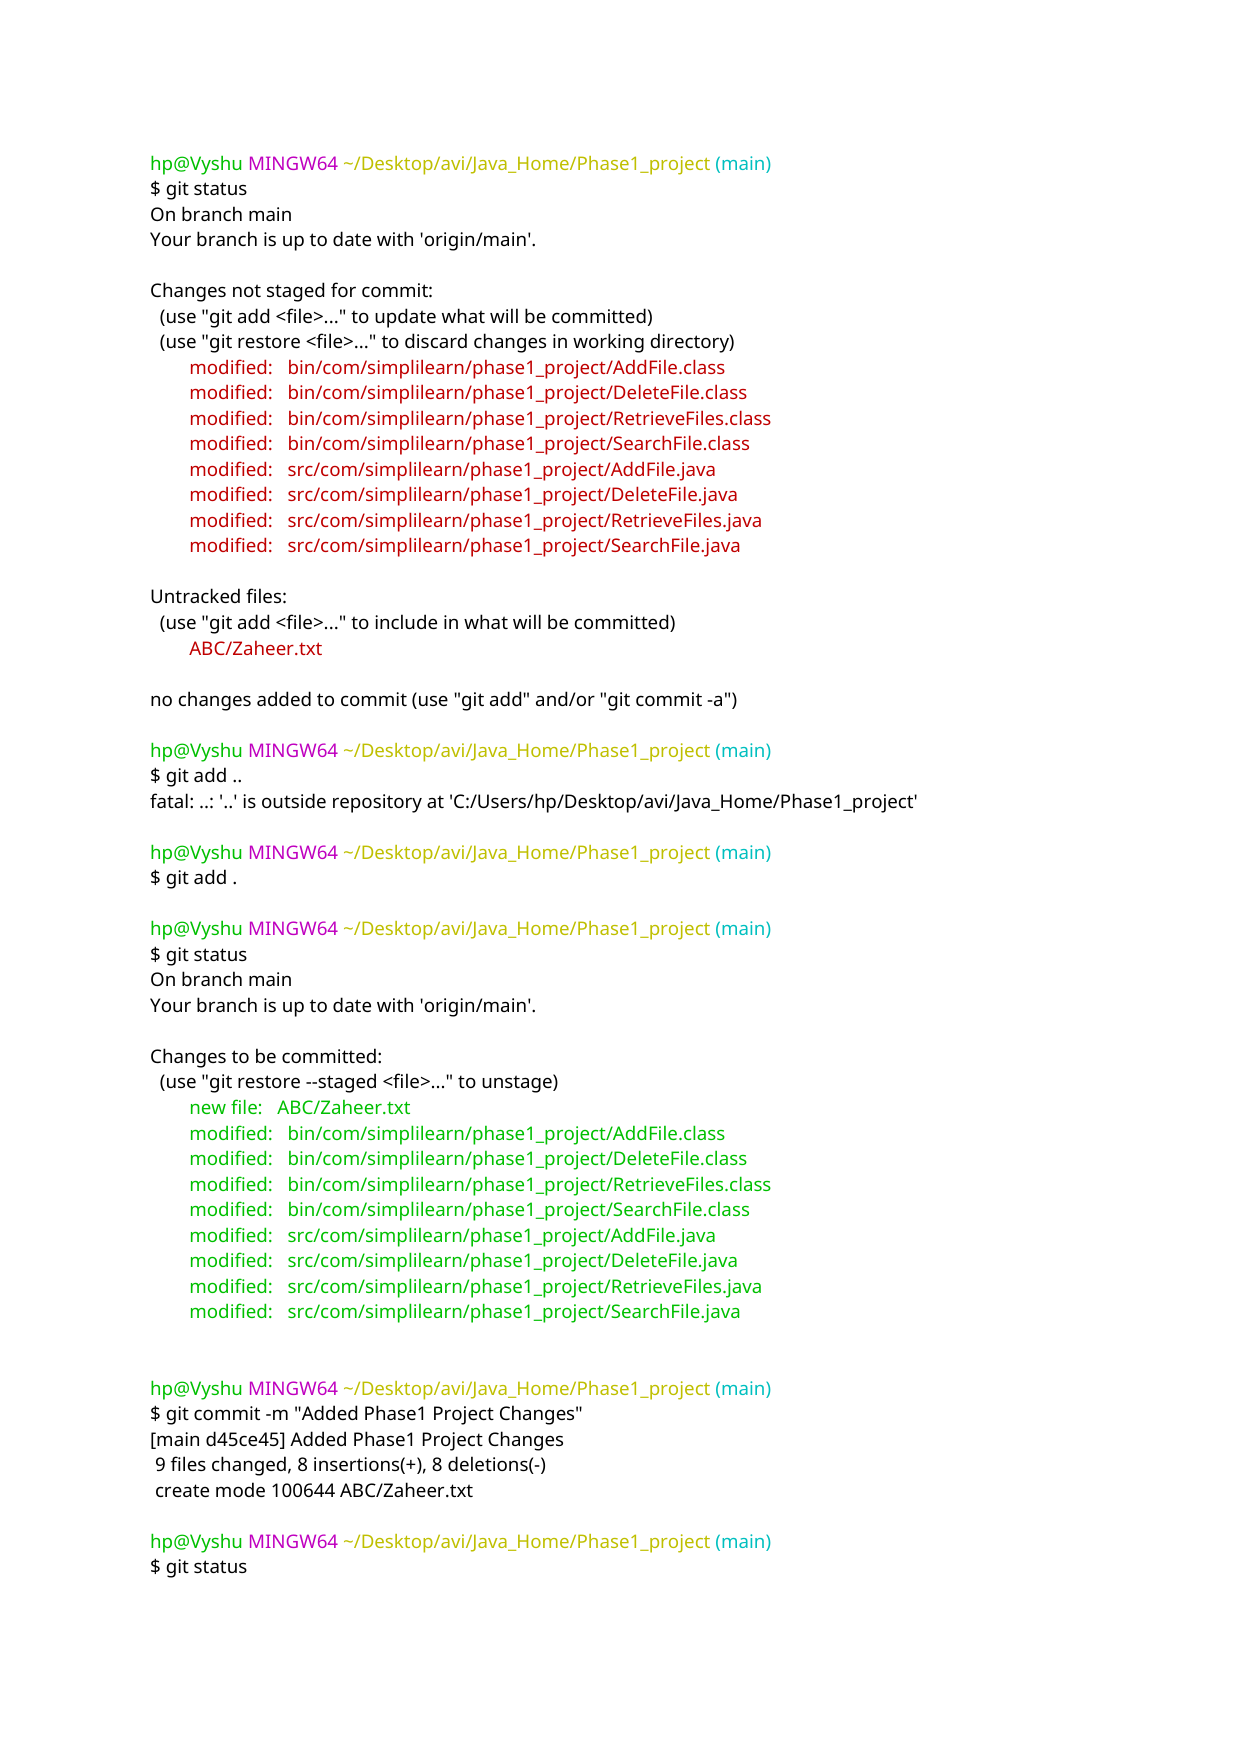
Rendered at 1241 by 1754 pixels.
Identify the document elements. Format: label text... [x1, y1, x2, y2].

text $ git commit -m "Added Phase1 Project Changes" [150, 1401, 1090, 1426]
text fatal: ..: '..' is outside repository at 'C:/Users/hp/Desktop/avi/Java_Home/Phase1_project' [150, 788, 1090, 813]
text Untracked files: [150, 584, 1090, 609]
text $ git status [150, 176, 1090, 201]
text Your branch is up to date with 'origin/main'. [150, 227, 1090, 252]
text modified: bin/com/simplilearn/phase1_project/DeleteFile.class [150, 1145, 1090, 1171]
text $ git add . [150, 864, 1090, 890]
text hp@Vyshu MINGW64 ~/Desktop/avi/Java_Home/Phase1_project (main) [150, 1375, 1090, 1401]
text modified: bin/com/simplilearn/phase1_project/SearchFile.class [150, 1196, 1090, 1222]
text Your branch is up to date with 'origin/main'. [150, 992, 1090, 1018]
text modified: src/com/simplilearn/phase1_project/SearchFile.java [150, 533, 1090, 558]
text 9 files changed, 8 insertions(+), 8 deletions(-) [150, 1452, 1090, 1477]
text modified: src/com/simplilearn/phase1_project/RetrieveFiles.java [150, 507, 1090, 533]
text no changes added to commit (use "git add" and/or "git commit -a") [150, 686, 1090, 711]
text hp@Vyshu MINGW64 ~/Desktop/avi/Java_Home/Phase1_project (main) [150, 1528, 1090, 1554]
text $ git status [150, 1554, 1090, 1579]
text [main d45ce45] Added Phase1 Project Changes [150, 1426, 1090, 1452]
text $ git status [150, 941, 1090, 967]
text hp@Vyshu MINGW64 ~/Desktop/avi/Java_Home/Phase1_project (main) [150, 150, 1090, 176]
text modified: src/com/simplilearn/phase1_project/DeleteFile.java [150, 1247, 1090, 1273]
text modified: src/com/simplilearn/phase1_project/DeleteFile.java [150, 482, 1090, 507]
text (use "git restore <file>..." to discard changes in working directory) [150, 329, 1090, 354]
text modified: bin/com/simplilearn/phase1_project/SearchFile.class [150, 431, 1090, 456]
text hp@Vyshu MINGW64 ~/Desktop/avi/Java_Home/Phase1_project (main) [150, 916, 1090, 941]
text Changes not staged for commit: [150, 278, 1090, 303]
text modified: bin/com/simplilearn/phase1_project/RetrieveFiles.class [150, 405, 1090, 431]
text hp@Vyshu MINGW64 ~/Desktop/avi/Java_Home/Phase1_project (main) [150, 839, 1090, 864]
text Changes to be committed: [150, 1043, 1090, 1069]
text modified: src/com/simplilearn/phase1_project/AddFile.java [150, 1222, 1090, 1247]
text modified: src/com/simplilearn/phase1_project/AddFile.java [150, 456, 1090, 482]
text modified: src/com/simplilearn/phase1_project/RetrieveFiles.java [150, 1273, 1090, 1298]
text ABC/Zaheer.txt [150, 635, 1090, 660]
text new file: ABC/Zaheer.txt [150, 1094, 1090, 1120]
text modified: bin/com/simplilearn/phase1_project/RetrieveFiles.class [150, 1171, 1090, 1196]
text $ git add .. [150, 762, 1090, 788]
text create mode 100644 ABC/Zaheer.txt [150, 1477, 1090, 1503]
text (use "git restore --staged <file>..." to unstage) [150, 1069, 1090, 1094]
text On branch main [150, 201, 1090, 227]
text modified: src/com/simplilearn/phase1_project/SearchFile.java [150, 1298, 1090, 1324]
text On branch main [150, 967, 1090, 992]
text (use "git add <file>..." to include in what will be committed) [150, 609, 1090, 635]
text modified: bin/com/simplilearn/phase1_project/AddFile.class [150, 1120, 1090, 1145]
text modified: bin/com/simplilearn/phase1_project/DeleteFile.class [150, 380, 1090, 405]
text modified: bin/com/simplilearn/phase1_project/AddFile.class [150, 354, 1090, 380]
text (use "git add <file>..." to update what will be committed) [150, 303, 1090, 329]
text hp@Vyshu MINGW64 ~/Desktop/avi/Java_Home/Phase1_project (main) [150, 737, 1090, 762]
